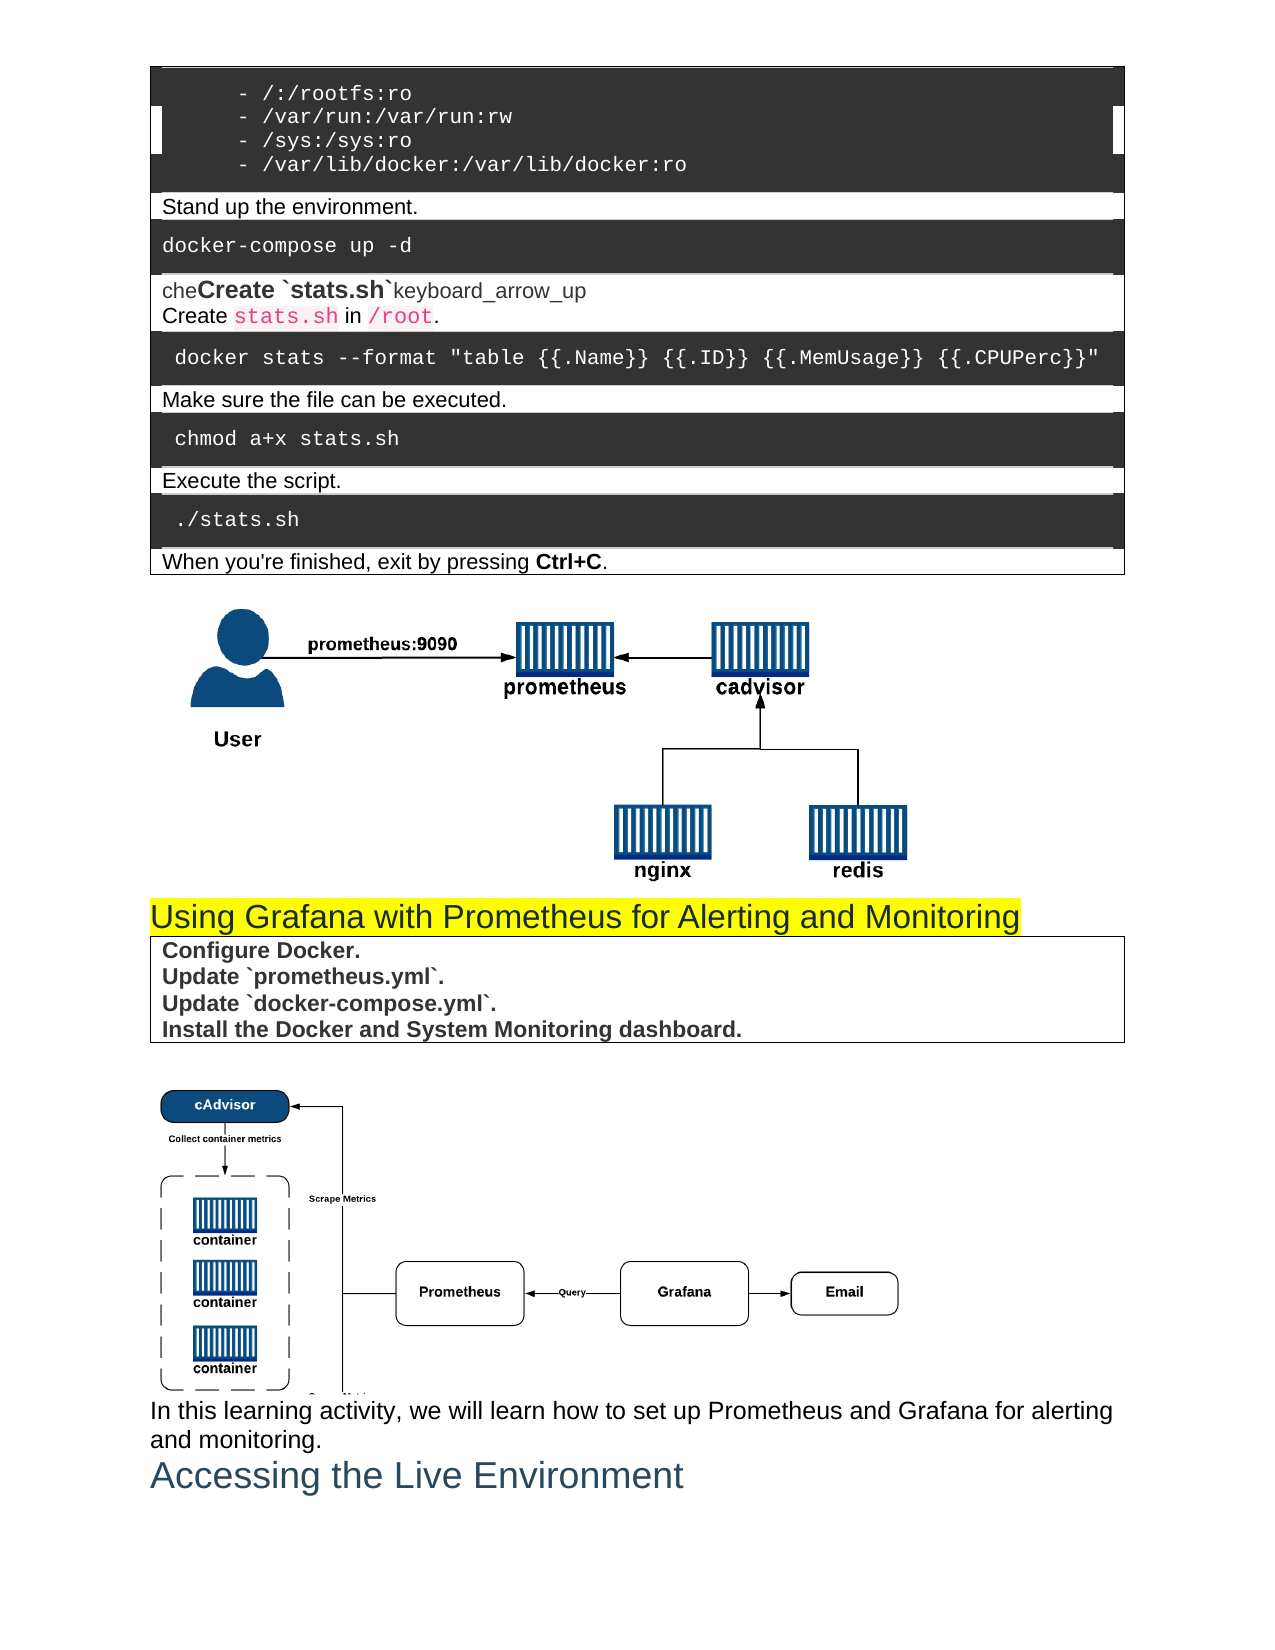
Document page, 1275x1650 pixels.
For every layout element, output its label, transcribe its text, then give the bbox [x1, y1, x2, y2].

table_header Configure Docker. Update `prometheus.yml`. Update `docker-compose.yml`. Install the Docker and System Monitoring dashboard. [151, 937, 1124, 1042]
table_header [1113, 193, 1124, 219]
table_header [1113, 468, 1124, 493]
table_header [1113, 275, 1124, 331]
text Accessing the Live Environment [150, 1453, 1125, 1496]
text In this learning activity, we will learn how to set up Prometheus and Grafana for alerting and monitoring. [150, 1396, 1125, 1453]
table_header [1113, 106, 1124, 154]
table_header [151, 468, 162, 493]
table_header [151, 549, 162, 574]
text Using Grafana with Prometheus for Alerting and Monitoring [922, 897, 1125, 936]
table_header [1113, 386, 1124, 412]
picture [150, 575, 922, 898]
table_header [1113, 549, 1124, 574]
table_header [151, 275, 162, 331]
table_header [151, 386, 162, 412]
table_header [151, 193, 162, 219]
picture [150, 1086, 901, 1396]
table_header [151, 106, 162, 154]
